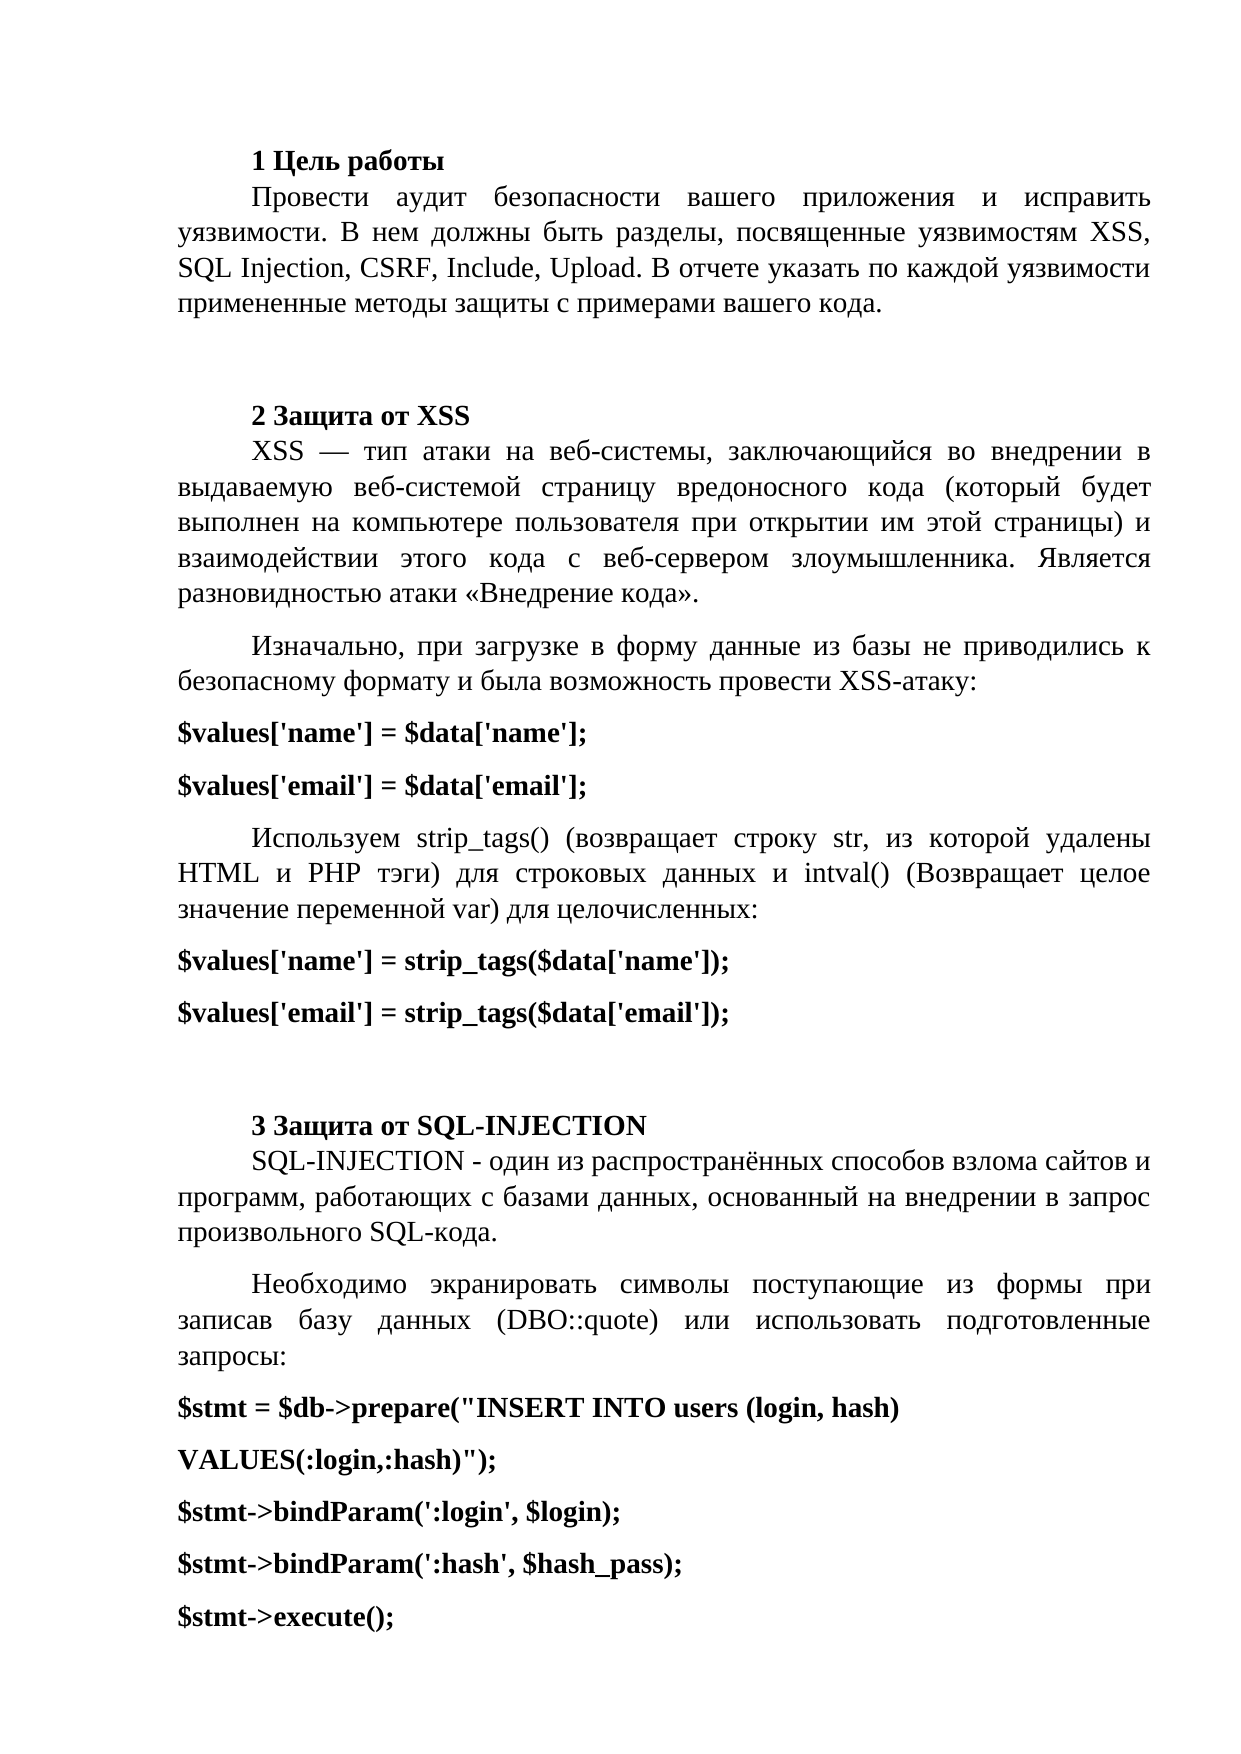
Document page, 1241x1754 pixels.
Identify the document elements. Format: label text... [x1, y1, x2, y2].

text Изначально, при загрузке в форму данные из базы не приводились к безопасному формату и была возможность провести XSS-атаку: [177, 628, 1152, 697]
text VALUES(:login,:hash)"); [177, 1442, 1152, 1476]
text $values['name'] = $data['name']; [177, 715, 1152, 749]
text $values['email'] = strip_tags($data['email']); [177, 995, 1152, 1029]
text $values['name'] = strip_tags($data['name']); [177, 943, 1152, 977]
text $stmt = $db->prepare("INSERT INTO users (login, hash) [177, 1390, 1152, 1423]
text SQL-INJECTION - один из распространённых способов взлома сайтов и программ, работающих с базами данных, основанный на внедрении в запрос произвольного SQL-кода. [177, 1143, 1152, 1248]
subtitle 1 Цель работы [177, 143, 1152, 177]
text XSS — тип атаки на веб-системы, заключающийся во внедрении в выдаваемую веб-системой страницу вредоносного кода (который будет выполнен на компьютере пользователя при открытии им этой страницы) и взаимодействии этого кода с веб-сервером злоумышленника. Является разновидностью атаки «Внедрение кода». [177, 433, 1152, 609]
text $stmt->execute(); [177, 1599, 1152, 1632]
text Используем strip_tags() (возвращает строку str, из которой удалены HTML и PHP тэги) для строковых данных и intval() (Возвращает целое значение переменной var) для целочисленных: [177, 820, 1152, 924]
text $values['email'] = $data['email']; [177, 768, 1152, 801]
text Провести аудит безопасности вашего приложения и исправить уязвимости. В нем должны быть разделы, посвященные уязвимостям XSS, SQL Injection, CSRF, Include, Upload. В отчете указать по каждой уязвимости примененные методы защиты с примерами вашего кода. [177, 179, 1152, 319]
text $stmt->bindParam(':hash', $hash_pass); [177, 1546, 1152, 1580]
text Необходимо экранировать символы поступающие из формы при записав базу данных (DBO::quote) или использовать подготовленные запросы: [177, 1267, 1152, 1371]
text $stmt->bindParam(':login', $login); [177, 1494, 1152, 1528]
subtitle 3 Защита от SQL-INJECTION [177, 1108, 1152, 1141]
subtitle 2 Защита от XSS [177, 398, 1152, 431]
